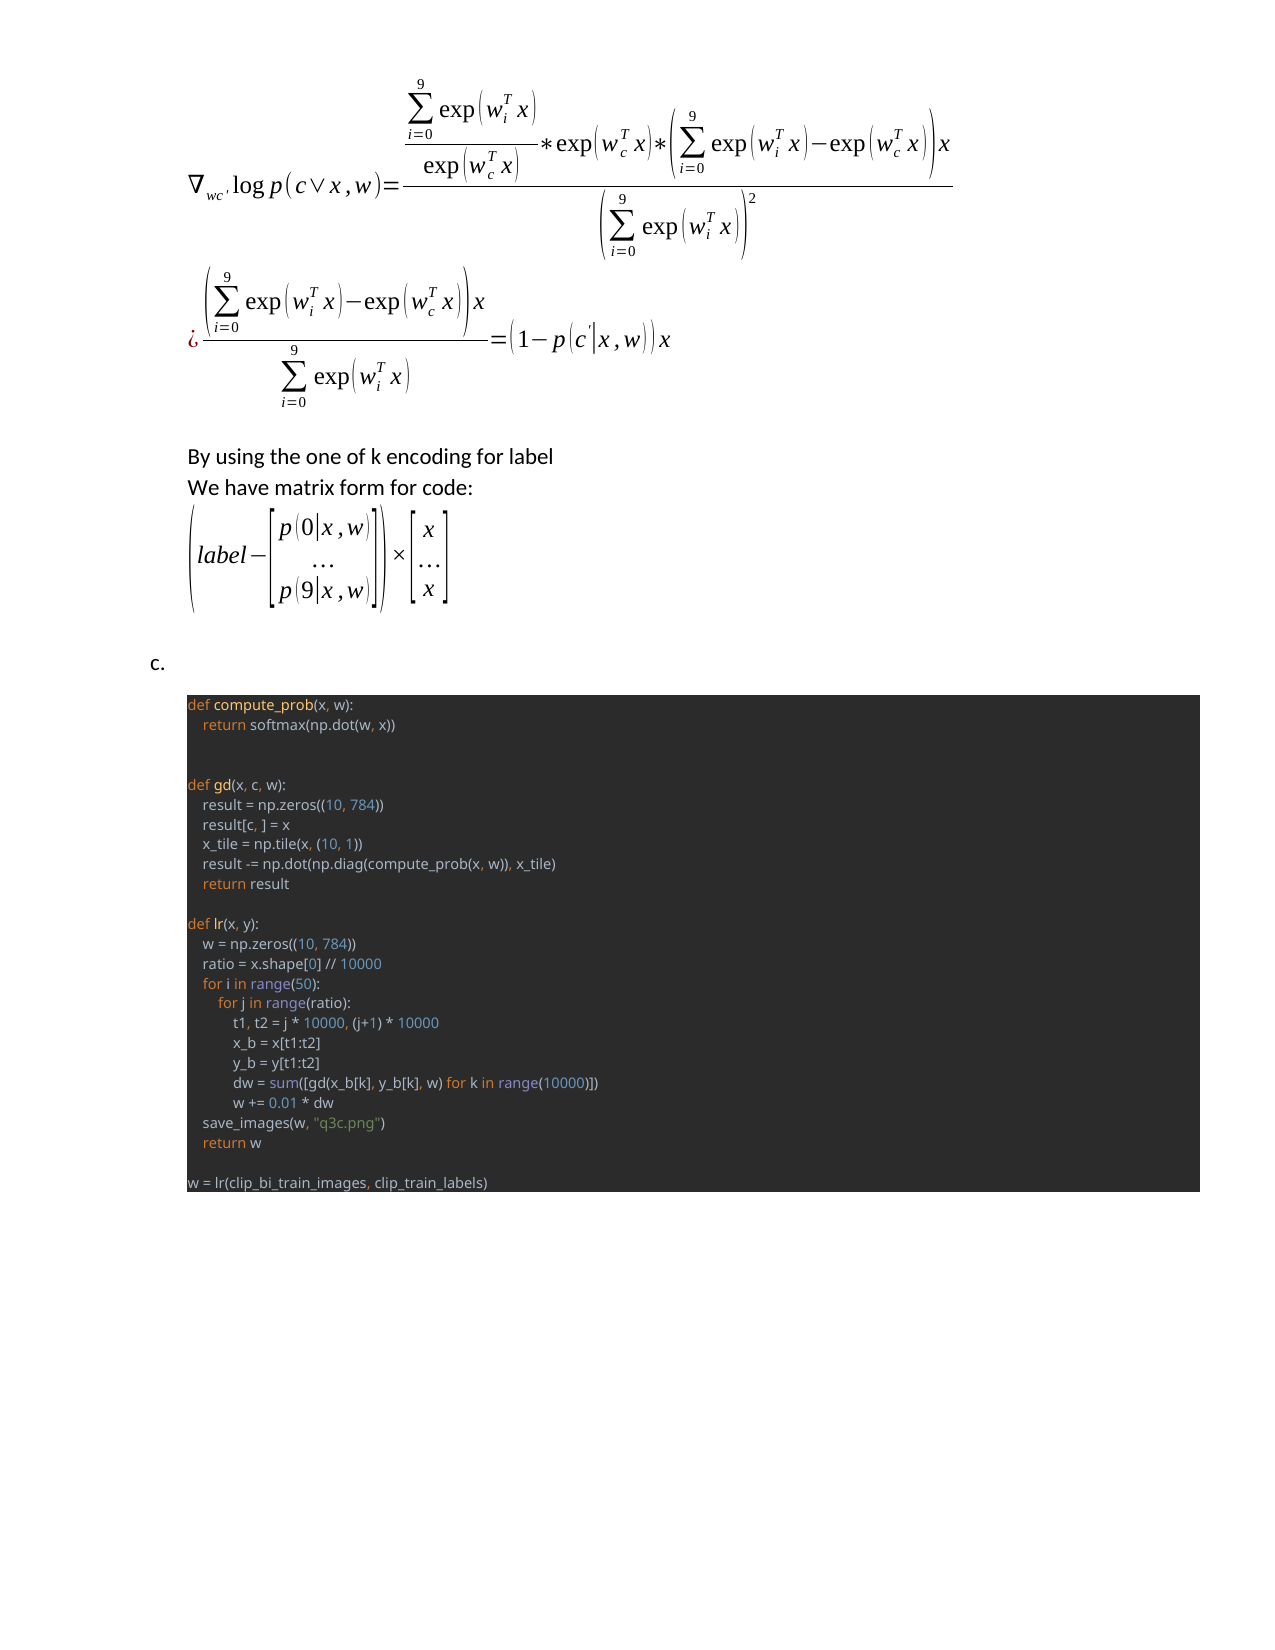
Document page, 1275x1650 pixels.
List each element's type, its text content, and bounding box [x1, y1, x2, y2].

text def compute_prob(x, w): return softmax(np.dot(w, x)) def gd(x, c, w): result = np.zeros((10, 784)) result[c, ] = x x_tile = np.tile(x, (10, 1)) result -= np.dot(np.diag(compute_prob(x, w)), x_tile) return result def lr(x, y): w = np.zeros((10, 784)) ratio = x.shape[0] // 10000 for i in range(50): for j in range(ratio): t1, t2 = j * 10000, (j+1) * 10000 x_b = x[t1:t2] y_b = y[t1:t2] dw = sum([gd(x_b[k], y_b[k], w) for k in range(10000)]) w += 0.01 * dw save_images(w, "q3c.png") return w w = lr(clip_bi_train_images, clip_train_labels) [187, 695, 1200, 1192]
list By using the one of k encoding for label [187, 442, 1200, 470]
list We have matrix form for code: [187, 473, 1200, 501]
